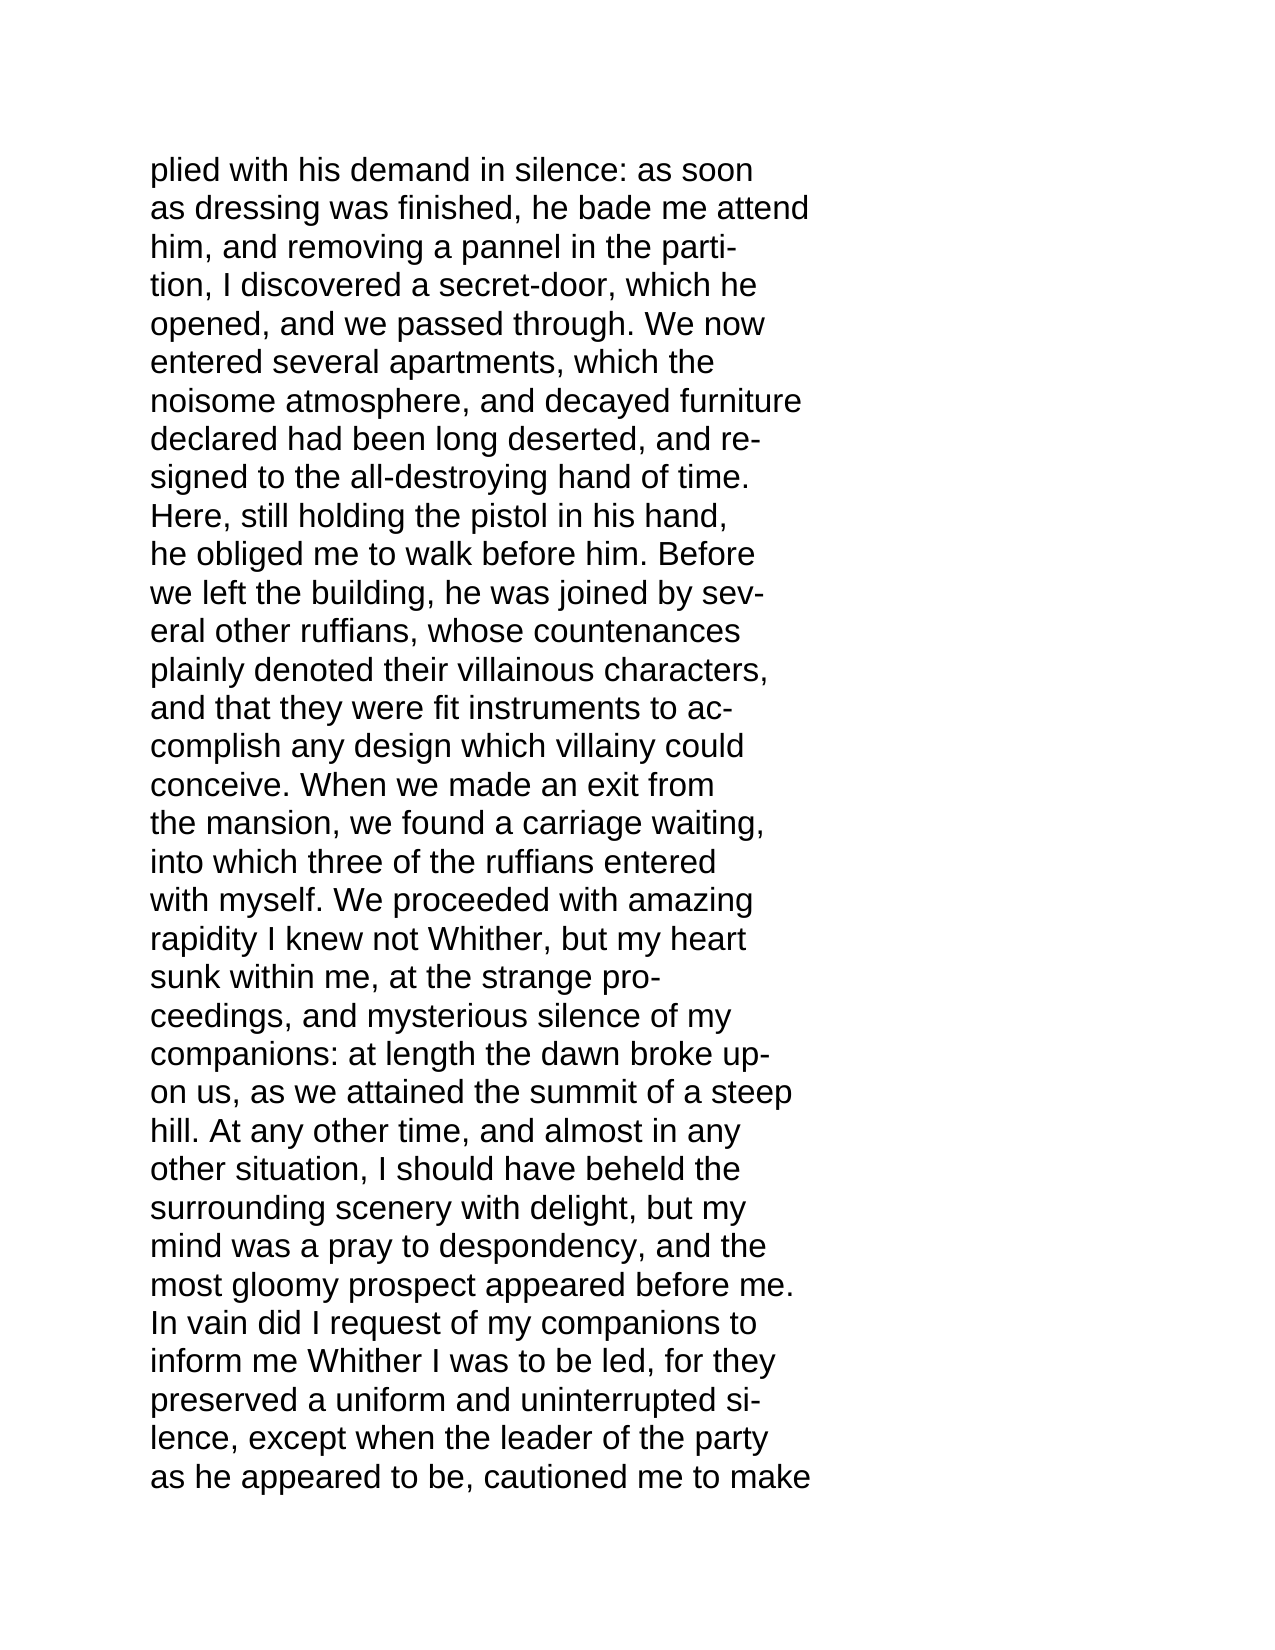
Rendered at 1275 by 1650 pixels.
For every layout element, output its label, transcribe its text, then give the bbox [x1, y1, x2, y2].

text we left the building, he was joined by sev- [150, 573, 1125, 611]
text as he appeared to be, cautioned me to make [150, 1457, 1125, 1495]
text with myself. We proceeded with amazing [150, 880, 1125, 919]
text tion, I discovered a secret-door, which he [150, 265, 1125, 304]
text opened, and we passed through. We now [150, 304, 1125, 342]
text other situation, I should have beheld the [150, 1149, 1125, 1188]
text In vain did I request of my companions to [150, 1303, 1125, 1342]
text declared had been long deserted, and re- [150, 419, 1125, 457]
text conceive. When we made an exit from [150, 765, 1125, 803]
text him, and removing a pannel in the parti- [150, 227, 1125, 265]
text entered several apartments, which the [150, 342, 1125, 381]
text he obliged me to walk before him. Before [150, 534, 1125, 573]
text on us, as we attained the summit of a steep [150, 1072, 1125, 1111]
text and that they were fit instruments to ac- [150, 688, 1125, 727]
text surrounding scenery with delight, but my [150, 1188, 1125, 1226]
text ceedings, and mysterious silence of my [150, 996, 1125, 1034]
text plainly denoted their villainous characters, [150, 650, 1125, 688]
text eral other ruffians, whose countenances [150, 611, 1125, 650]
text companions: at length the dawn broke up- [150, 1034, 1125, 1072]
text preserved a uniform and uninterrupted si- [150, 1380, 1125, 1418]
text lence, except when the leader of the party [150, 1418, 1125, 1457]
text hill. At any other time, and almost in any [150, 1111, 1125, 1149]
text signed to the all-destroying hand of time. [150, 457, 1125, 496]
text rapidity I knew not Whither, but my heart [150, 919, 1125, 957]
text mind was a pray to despondency, and the [150, 1226, 1125, 1265]
text Here, still holding the pistol in his hand, [150, 496, 1125, 534]
text as dressing was finished, he bade me attend [150, 188, 1125, 227]
text complish any design which villainy could [150, 727, 1125, 765]
text inform me Whither I was to be led, for they [150, 1342, 1125, 1380]
text sunk within me, at the strange pro- [150, 957, 1125, 996]
text the mansion, we found a carriage waiting, [150, 803, 1125, 842]
text most gloomy prospect appeared before me. [150, 1265, 1125, 1303]
text noisome atmosphere, and decayed furniture [150, 381, 1125, 419]
text plied with his demand in silence: as soon [150, 150, 1125, 188]
text into which three of the ruffians entered [150, 842, 1125, 880]
